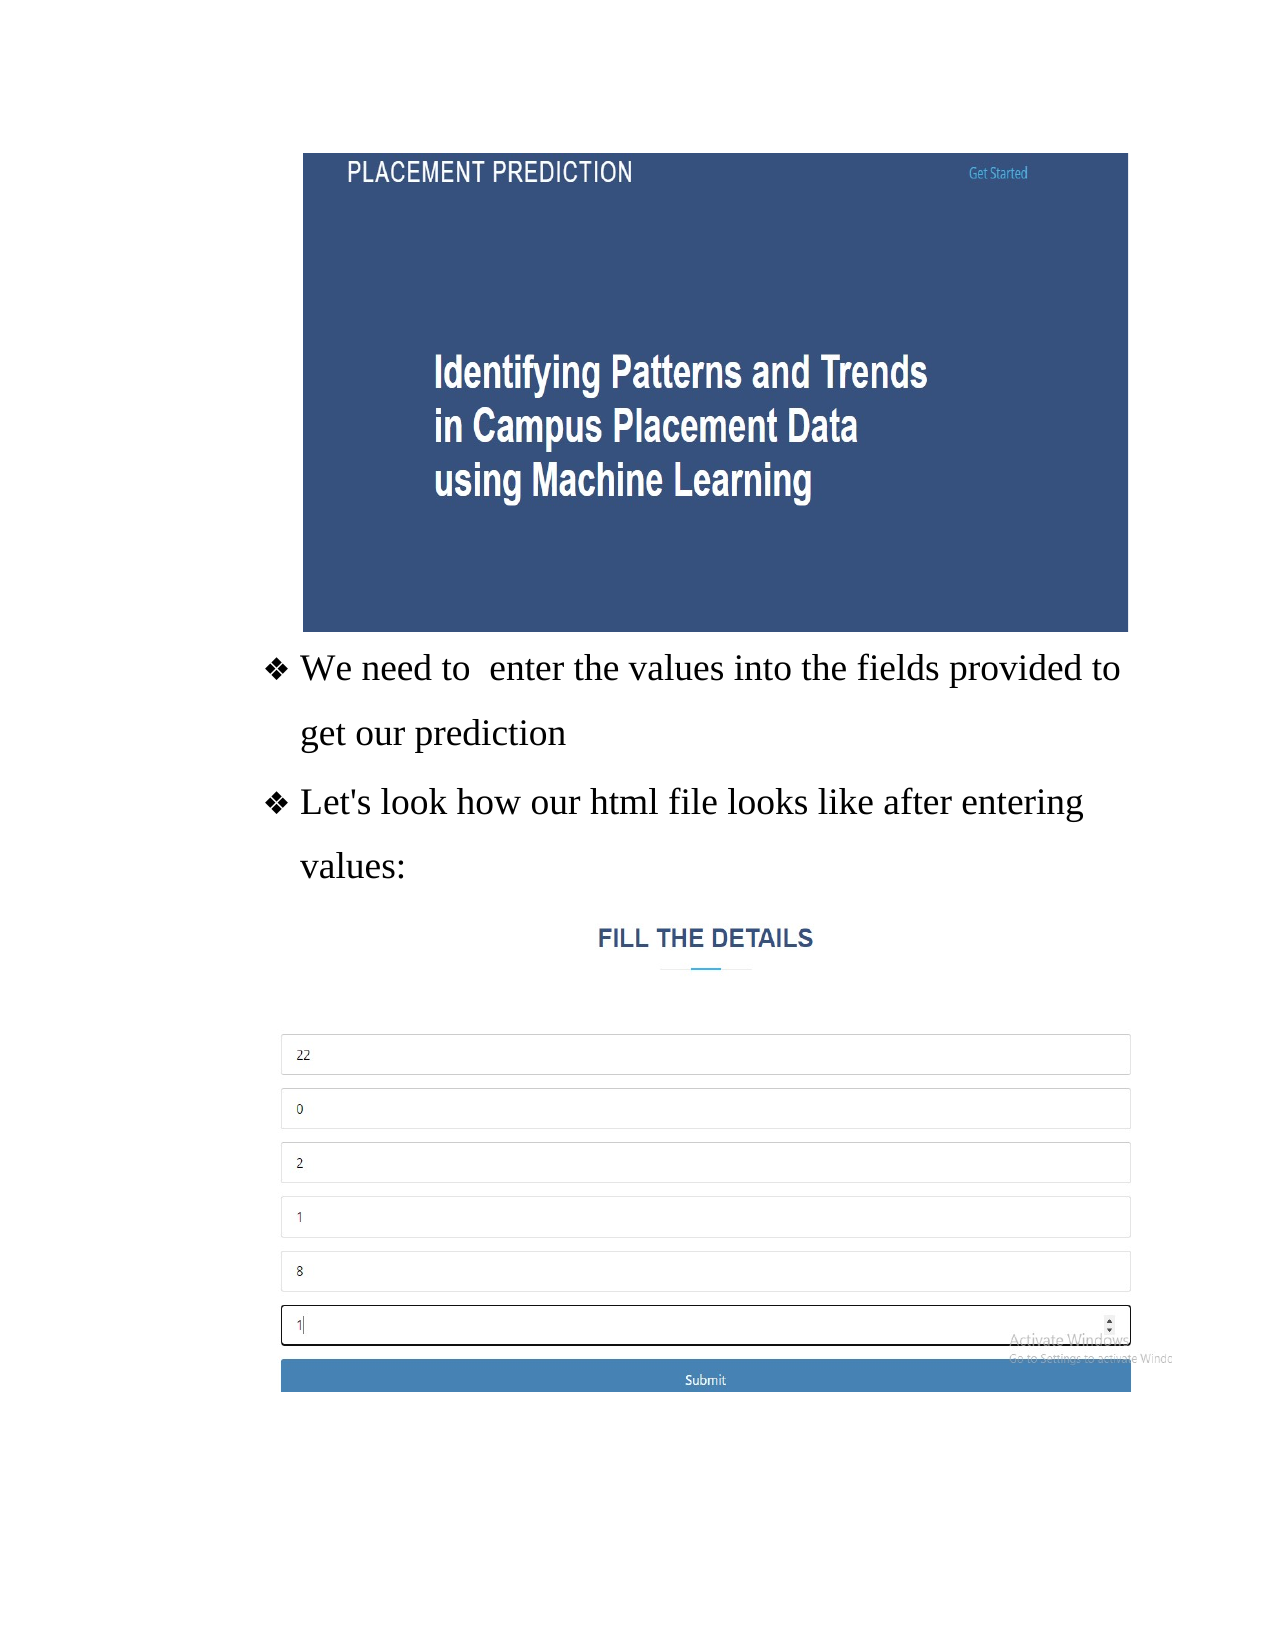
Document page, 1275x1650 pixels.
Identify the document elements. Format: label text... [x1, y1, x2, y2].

list We need to enter the values into the fields provided to get our prediction [262, 645, 1124, 753]
picture [303, 153, 1129, 632]
picture [265, 910, 1172, 1392]
list Let's look how our html file looks like after entering values: [262, 779, 1124, 887]
